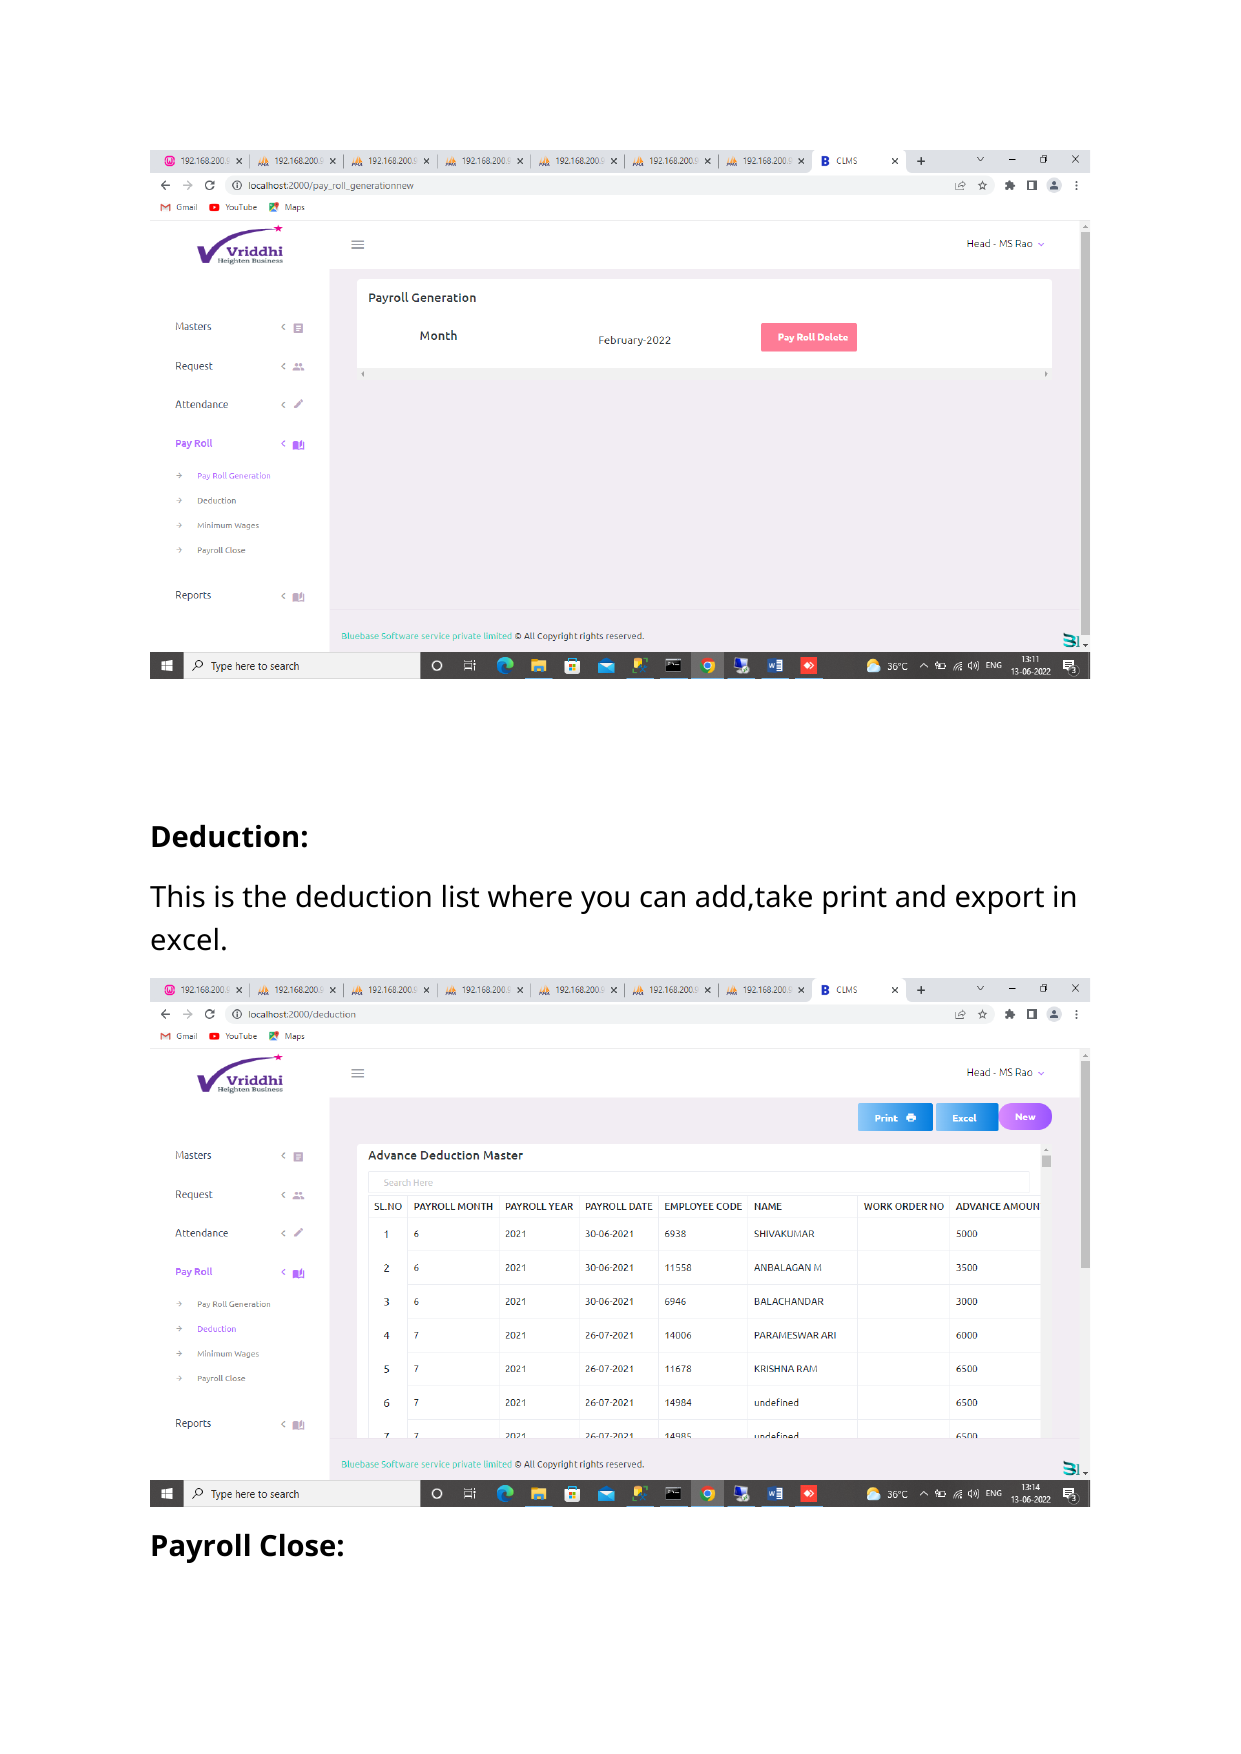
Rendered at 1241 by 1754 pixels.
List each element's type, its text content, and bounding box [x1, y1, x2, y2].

text This is the deduction list where you can add,take print and export in excel. [150, 876, 1090, 958]
picture [150, 978, 1091, 1507]
text Payroll Close: [150, 1526, 1090, 1565]
text Deduction: [150, 816, 1090, 856]
picture [150, 150, 1091, 679]
